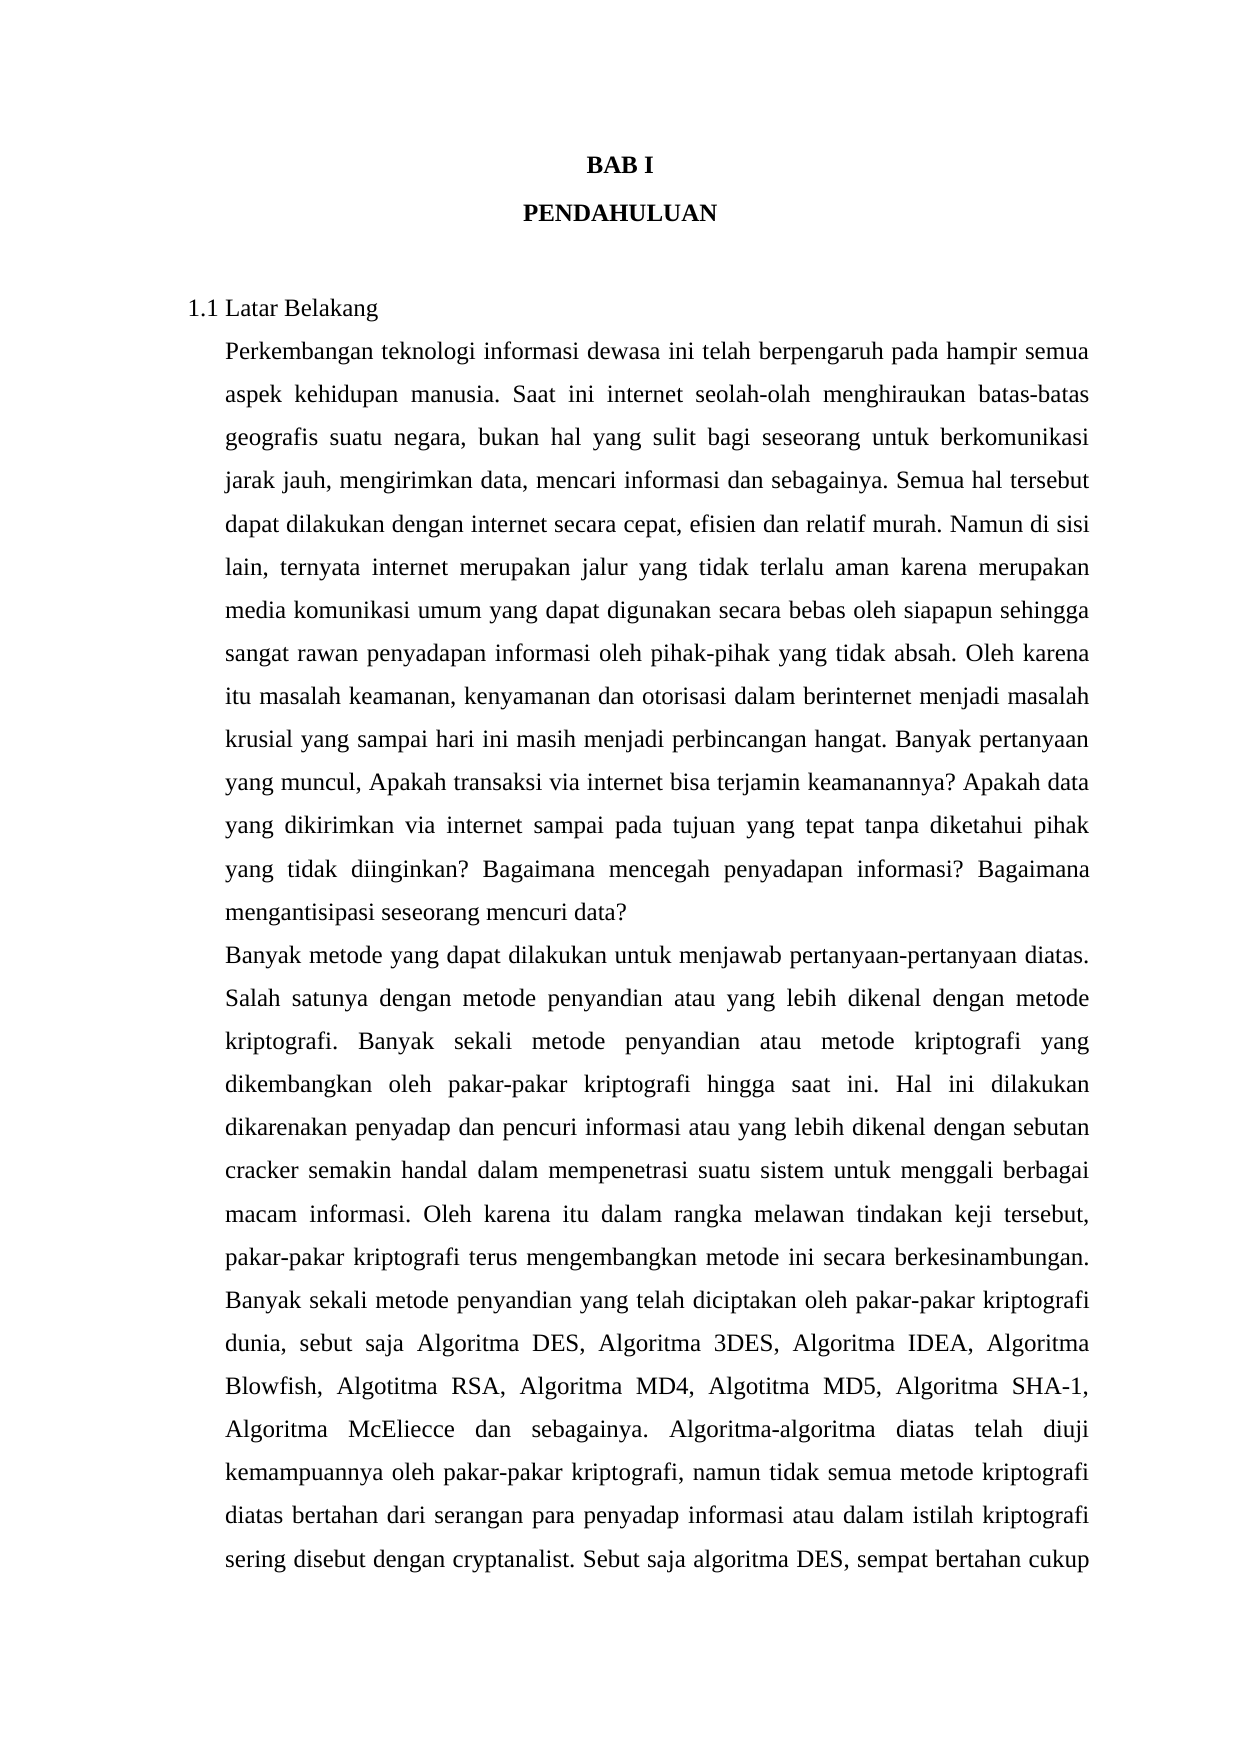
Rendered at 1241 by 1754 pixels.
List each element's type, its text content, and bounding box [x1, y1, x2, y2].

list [225, 940, 1090, 1572]
list Latar Belakang [187, 293, 1090, 322]
text PENDAHULUAN [150, 198, 1090, 226]
list Perkembangan teknologi informasi dewasa ini telah berpengaruh pada hampir semua aspek kehidupan manusia. Saat ini internet seolah-olah menghiraukan batas-batas geografis suatu negara, bukan hal yang sulit bagi seseorang untuk berkomunikasi jarak jauh, mengirimkan data, mencari informasi dan sebagainya. Semua hal tersebut dapat dilakukan dengan internet secara cepat, efisien dan relatif murah. Namun di sisi lain, ternyata internet merupakan jalur yang tidak terlalu aman karena merupakan media komunikasi umum yang dapat digunakan secara bebas oleh siapapun sehingga sangat rawan penyadapan informasi oleh pihak-pihak yang tidak absah. Oleh karena itu masalah keamanan, kenyamanan dan otorisasi dalam berinternet menjadi masalah krusial yang sampai hari ini masih menjadi perbincangan hangat. Banyak pertanyaan yang muncul, Apakah transaksi via internet bisa terjamin keamanannya? Apakah data yang dikirimkan via internet sampai pada tujuan yang tepat tanpa diketahui pihak yang tidak diinginkan? Bagaimana mencegah penyadapan informasi? Bagaimana mengantisipasi seseorang mencuri data? [225, 336, 1090, 926]
text BAB I [150, 150, 1090, 179]
